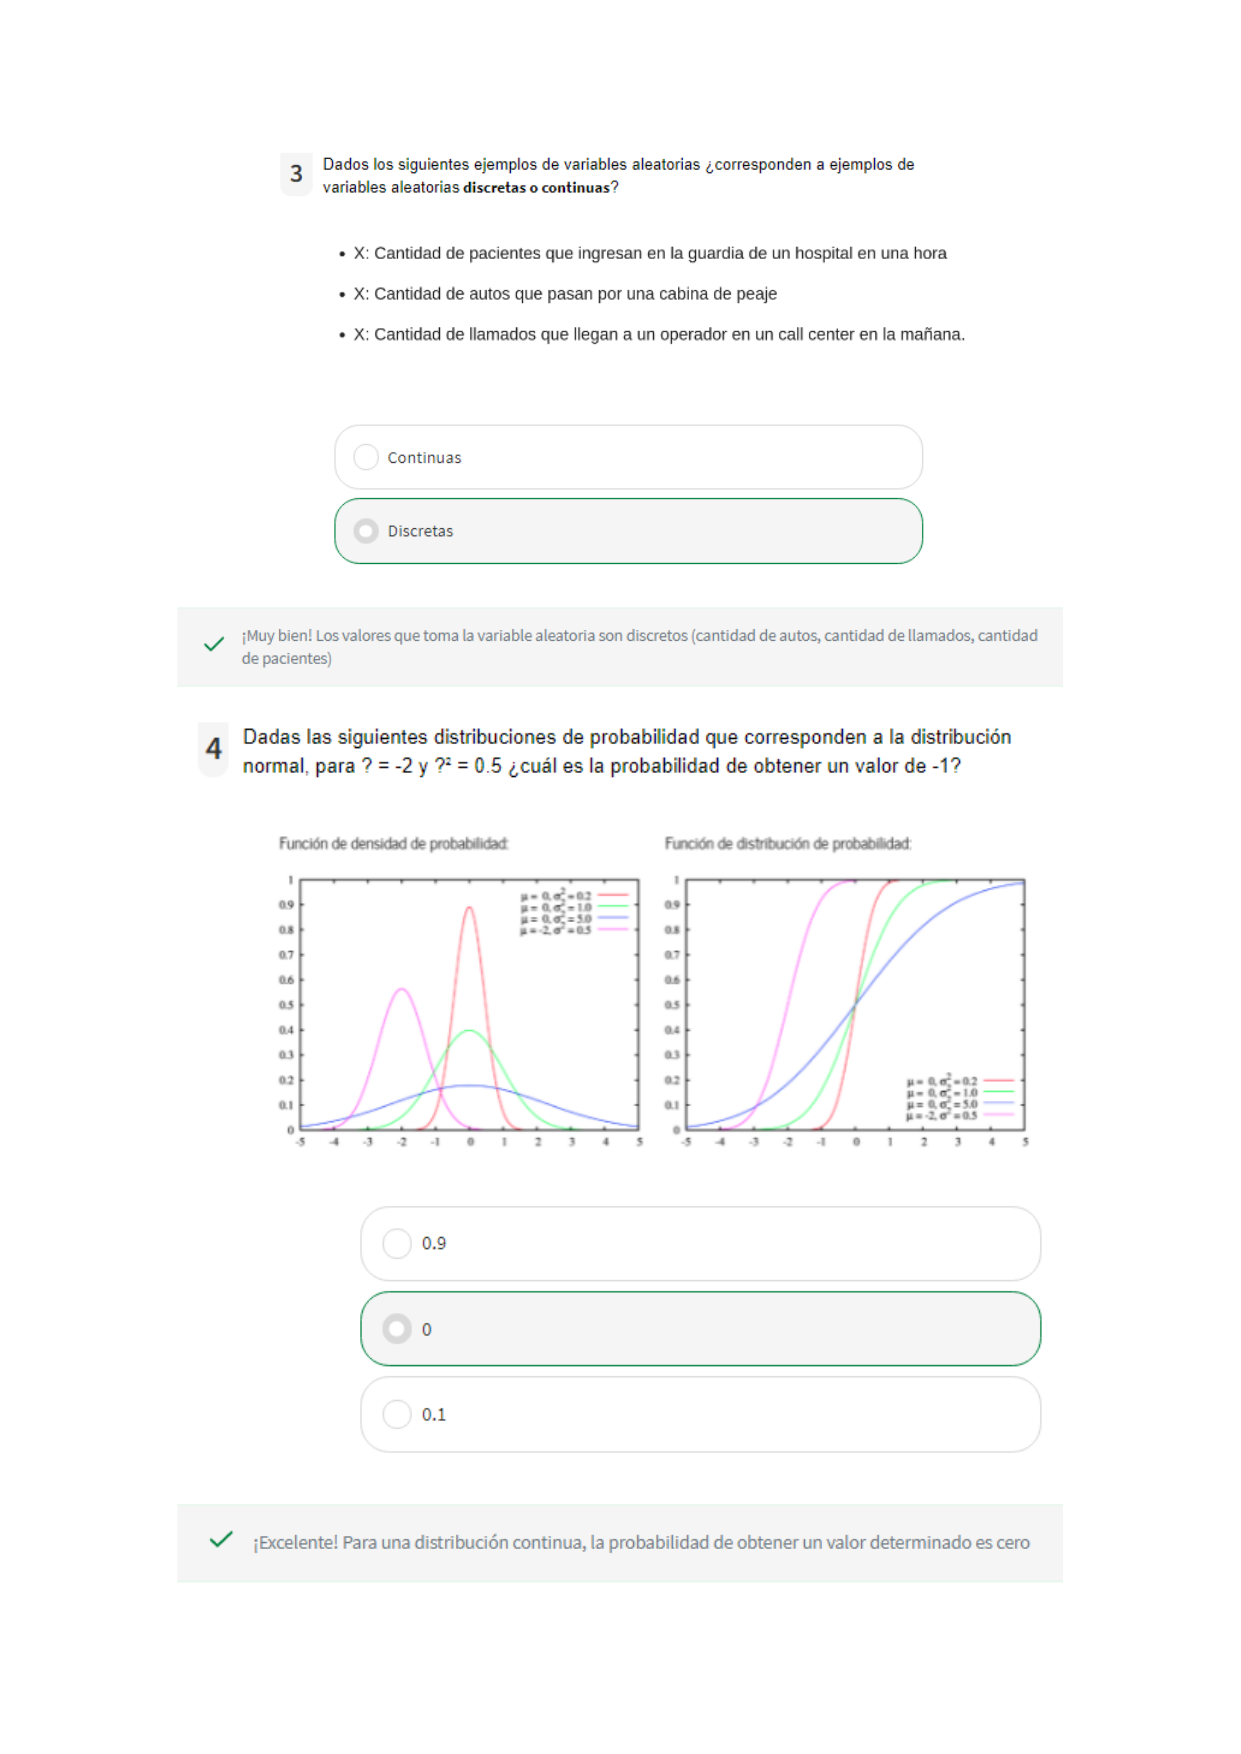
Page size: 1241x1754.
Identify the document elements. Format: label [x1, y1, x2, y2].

picture [177, 1191, 1063, 1588]
picture [177, 147, 1063, 688]
picture [177, 706, 1063, 1173]
